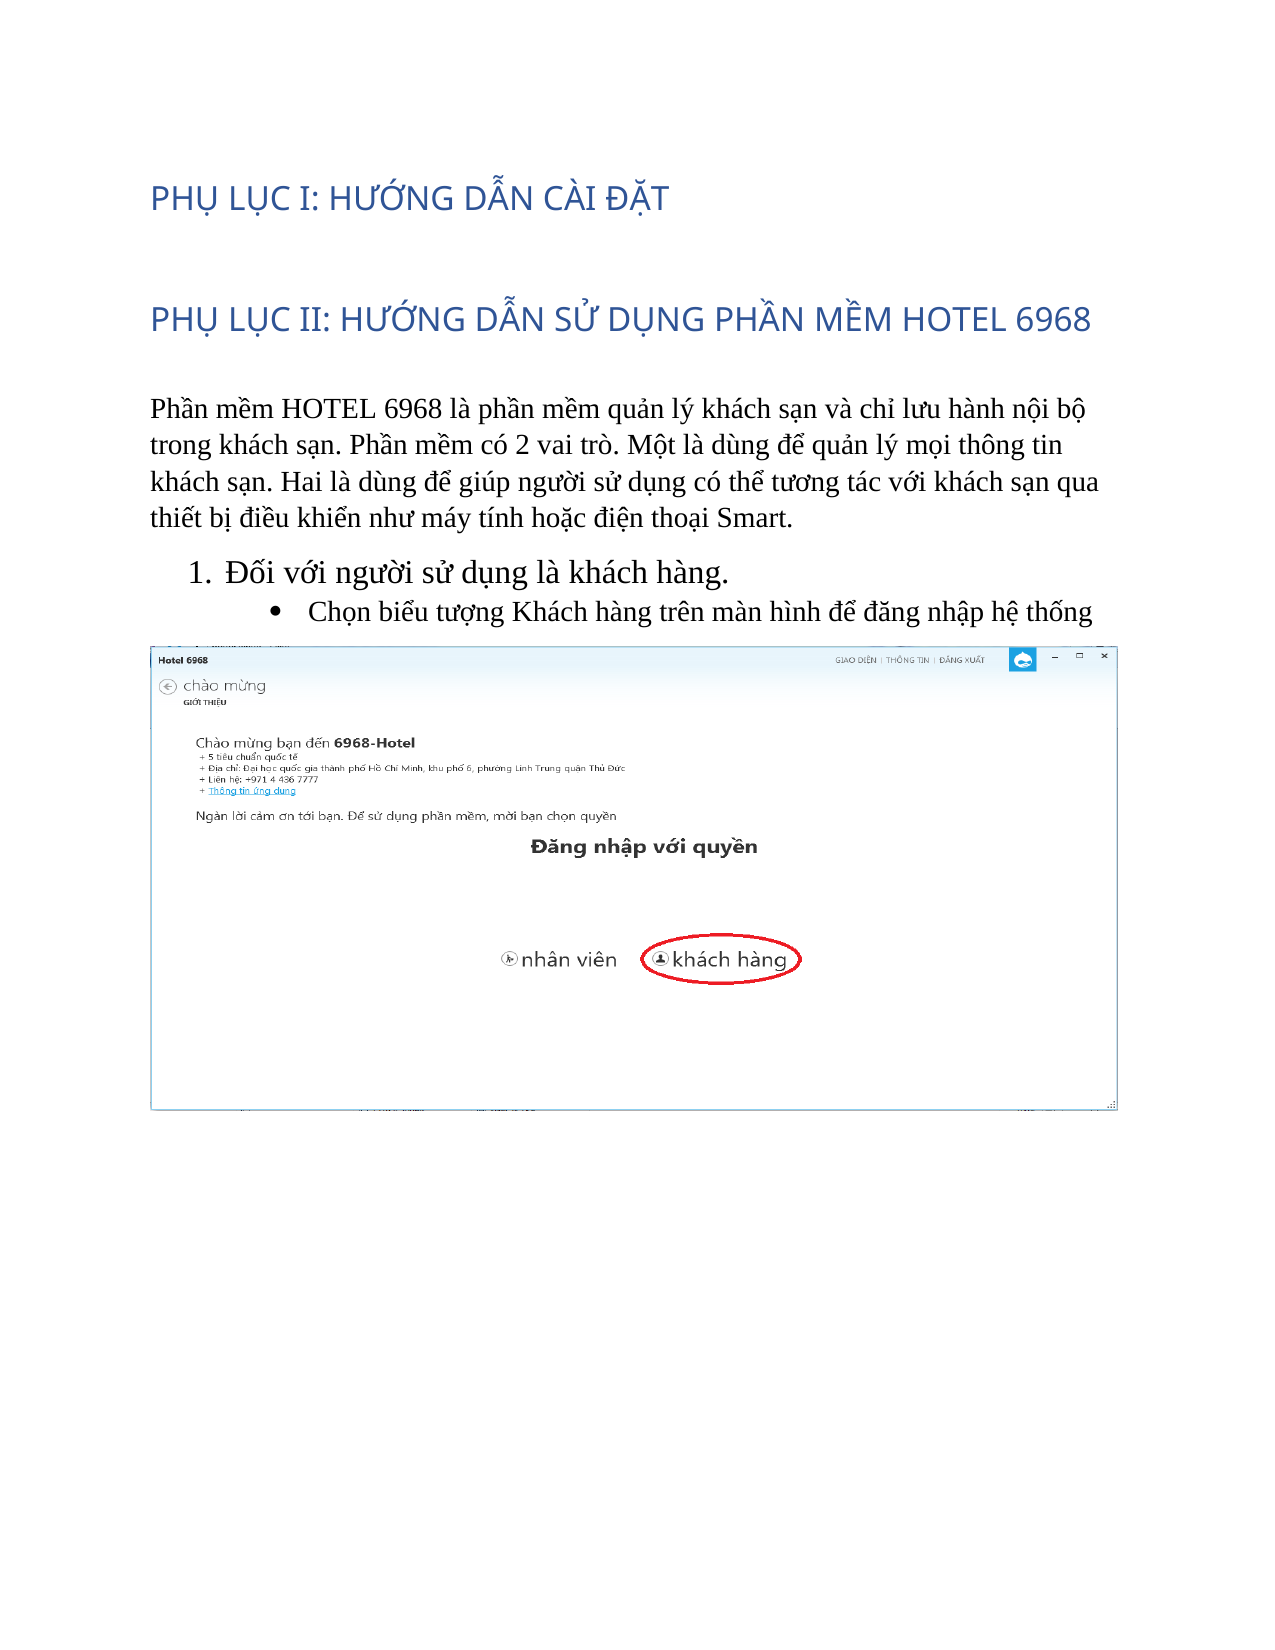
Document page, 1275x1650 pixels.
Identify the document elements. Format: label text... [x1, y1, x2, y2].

list Đối với người sử dụng là khách hàng. [187, 553, 1125, 591]
picture [150, 646, 1275, 1179]
subtitle PHỤ LỤC I: HƯỚNG DẪN CÀI ĐẶT [150, 175, 1125, 220]
list Chọn biểu tượng Khách hàng trên màn hình để đăng nhập hệ thống [270, 594, 1125, 628]
subtitle PHỤ LỤC II: HƯỚNG DẪN SỬ DỤNG PHẦN MỀM HOTEL 6968 [150, 296, 1125, 341]
text Phần mềm HOTEL 6968 là phần mềm quản lý khách sạn và chỉ lưu hành nội bộ trong khách sạn. Phần mềm có 2 vai trò. Một là dùng để quản lý mọi thông tin khách sạn. Hai là dùng để giúp người sử dụng có thể tương tác với khách sạn qua thiết bị điều khiển như máy tính hoặc điện thoại Smart. [150, 391, 1125, 533]
